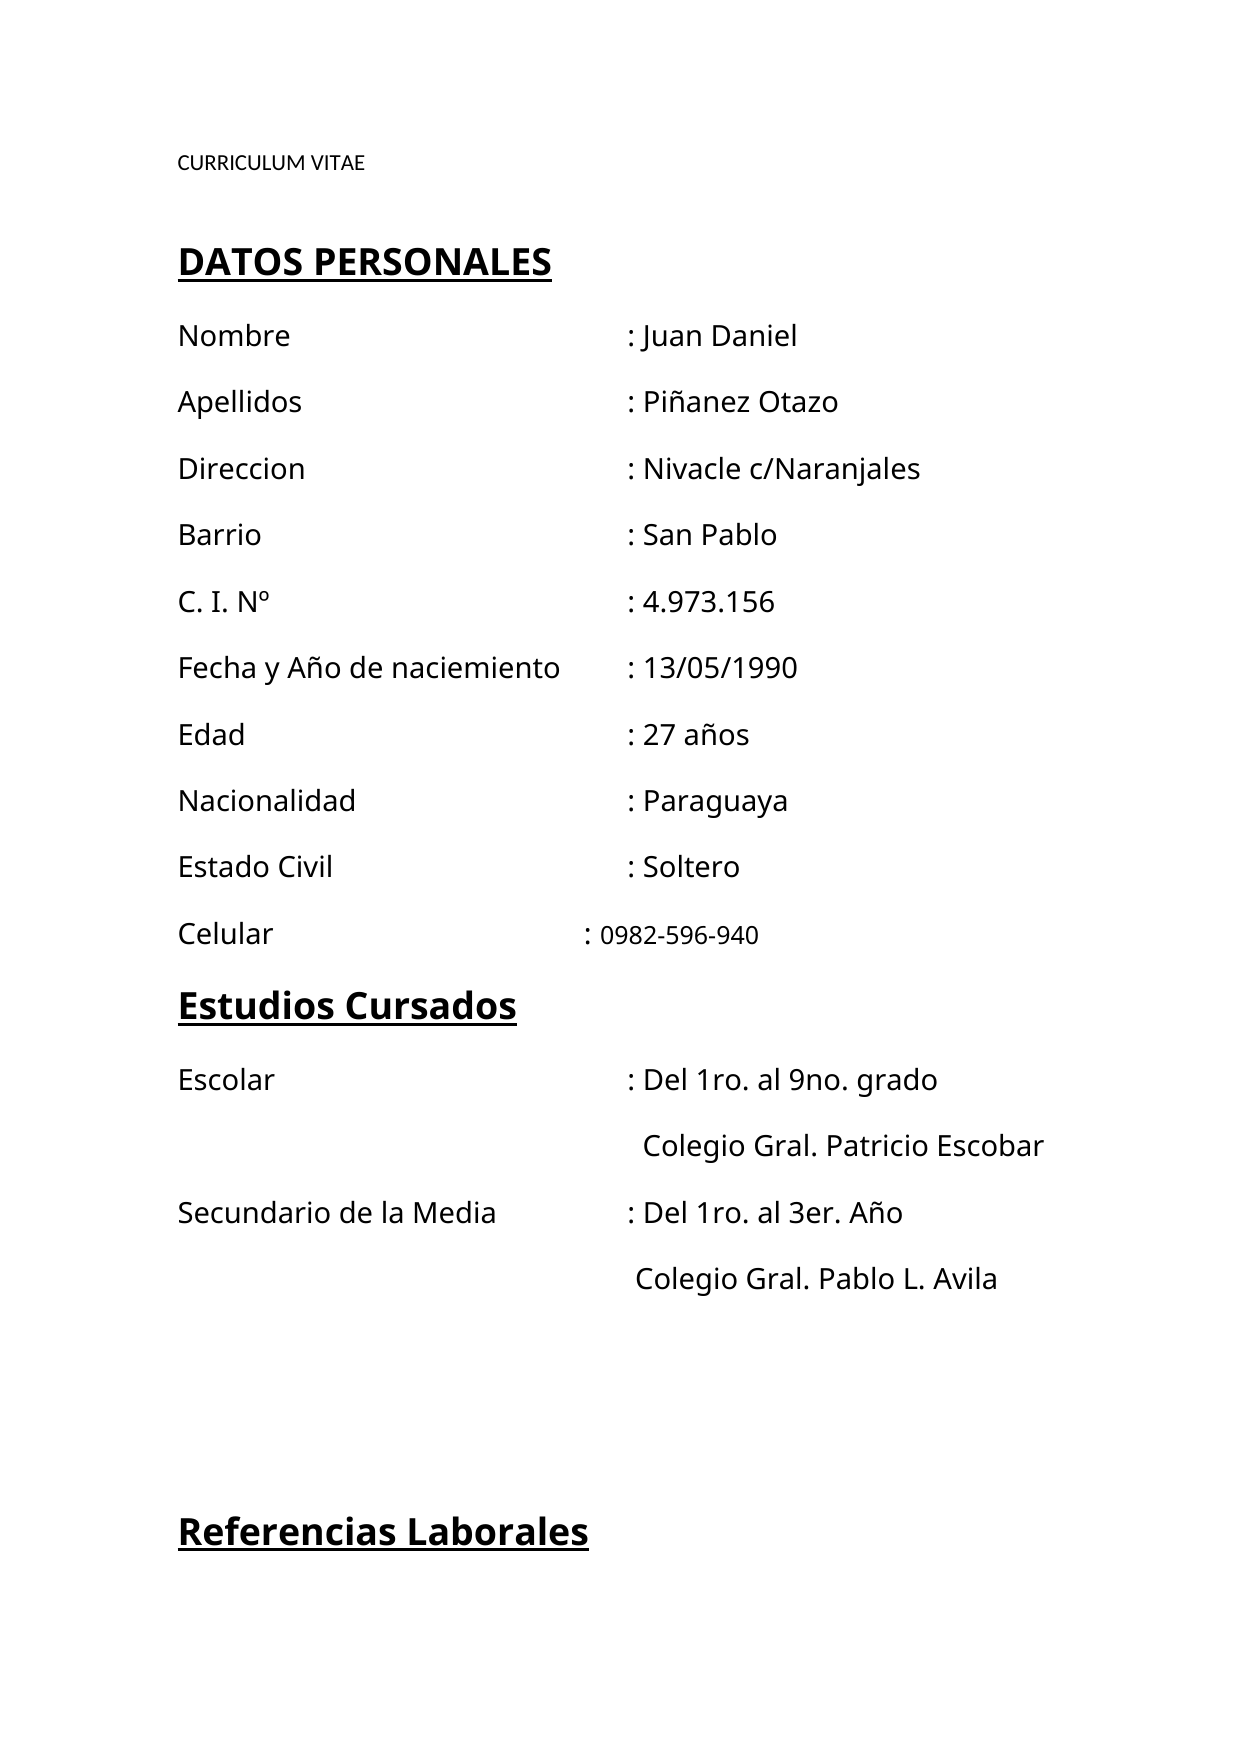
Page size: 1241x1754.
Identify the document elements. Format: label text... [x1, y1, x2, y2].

text CURRICULUM VITAE [177, 148, 1063, 176]
text Referencias Laborales [177, 1505, 1063, 1556]
text Estudios Cursados [177, 980, 1063, 1031]
text Fecha y Año de naciemiento : 13/05/1990 [177, 647, 1063, 687]
text Colegio Gral. Patricio Escobar [177, 1126, 1063, 1165]
text DATOS PERSONALES [177, 236, 1063, 287]
text Nombre : Juan Daniel [177, 315, 1063, 355]
text Apellidos : Piñanez Otazo [177, 382, 1063, 421]
text Secundario de la Media : Del 1ro. al 3er. Año [177, 1192, 1063, 1232]
text Colegio Gral. Pablo L. Avila [177, 1258, 1063, 1298]
text C. I. Nº : 4.973.156 [177, 581, 1063, 621]
text Nacionalidad : Paraguaya [177, 780, 1063, 820]
text Direccion : Nivacle c/Naranjales [177, 448, 1063, 488]
text Edad : 27 años [177, 714, 1063, 753]
text Escolar : Del 1ro. al 9no. grado [177, 1059, 1063, 1099]
text Barrio : San Pablo [177, 514, 1063, 554]
text Celular : 0982-596-940 [177, 913, 1063, 953]
text Estado Civil : Soltero [177, 847, 1063, 886]
